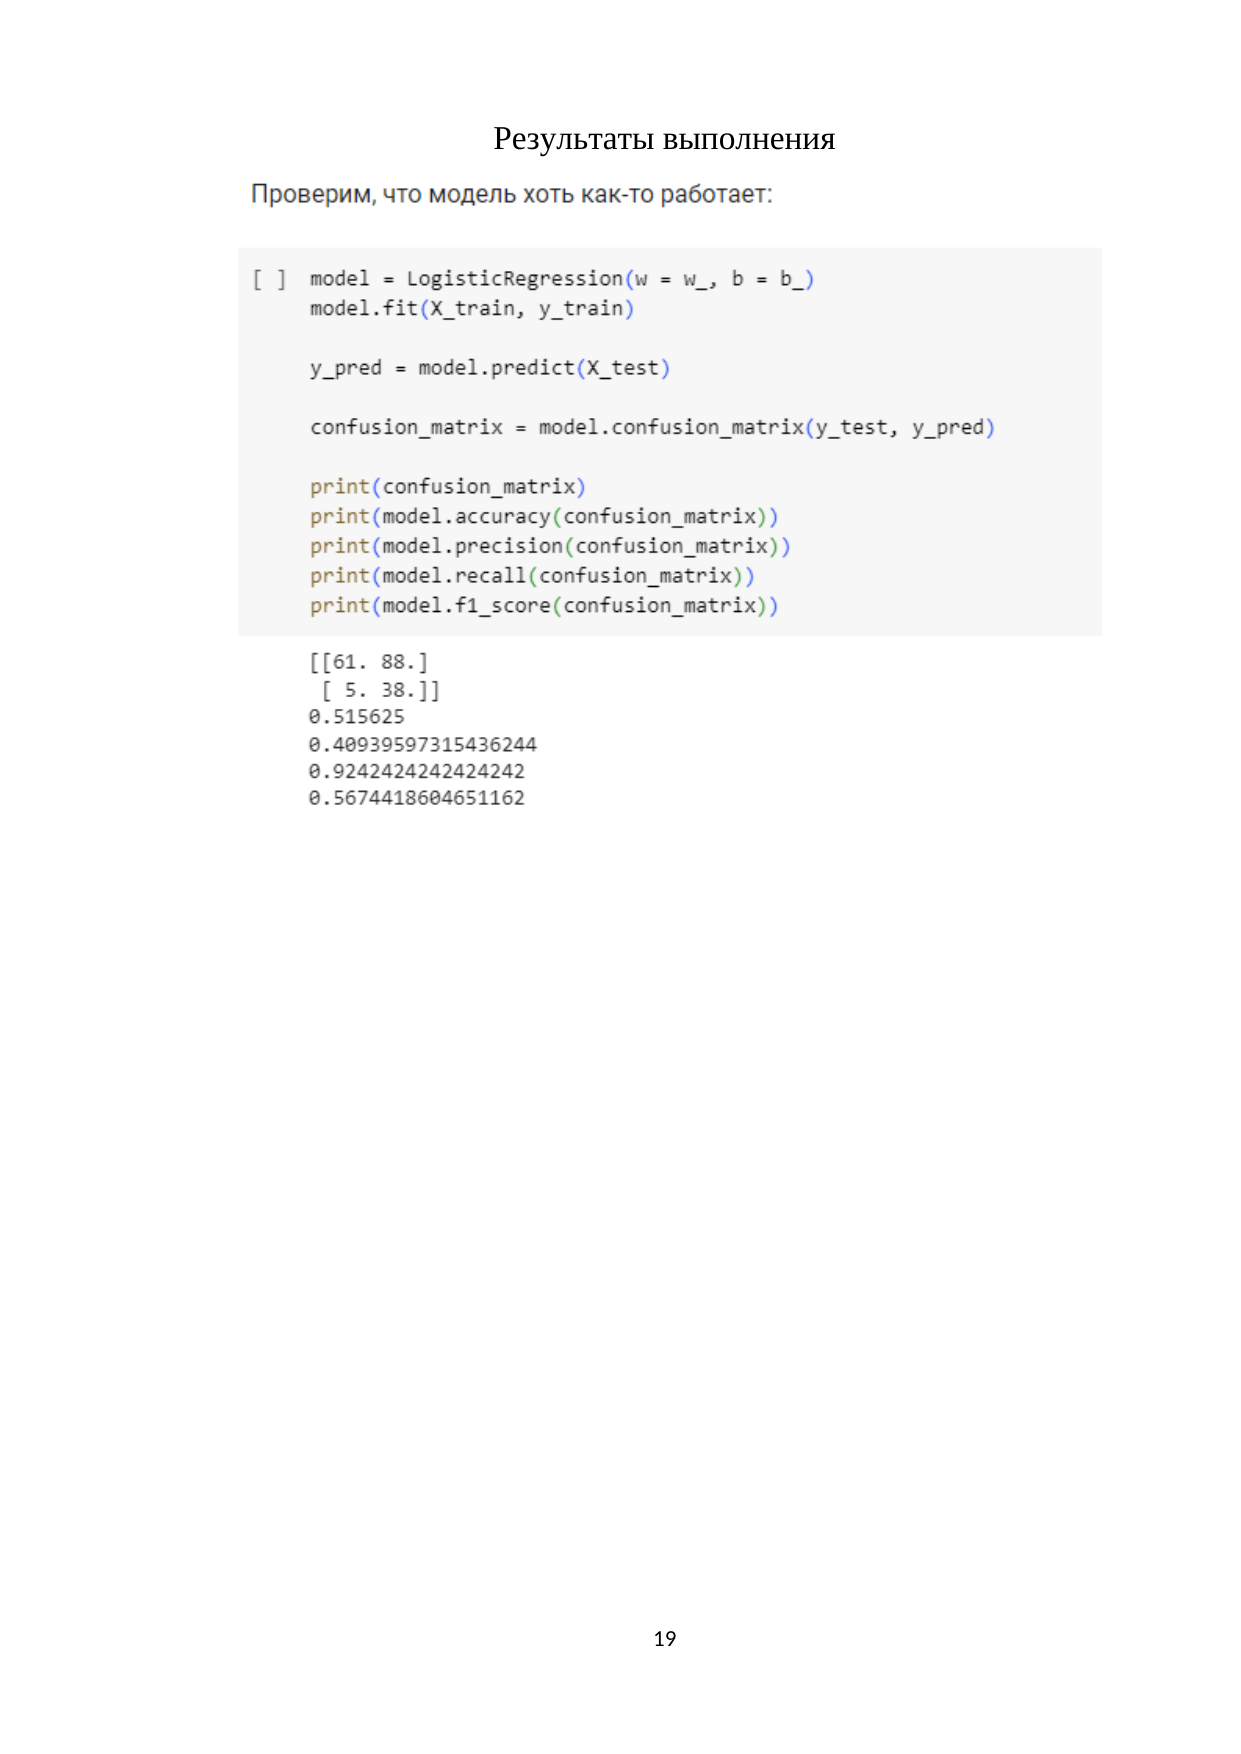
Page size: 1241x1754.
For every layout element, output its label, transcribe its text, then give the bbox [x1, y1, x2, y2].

picture [226, 159, 1102, 819]
subtitle Результаты выполнения [177, 118, 1152, 156]
